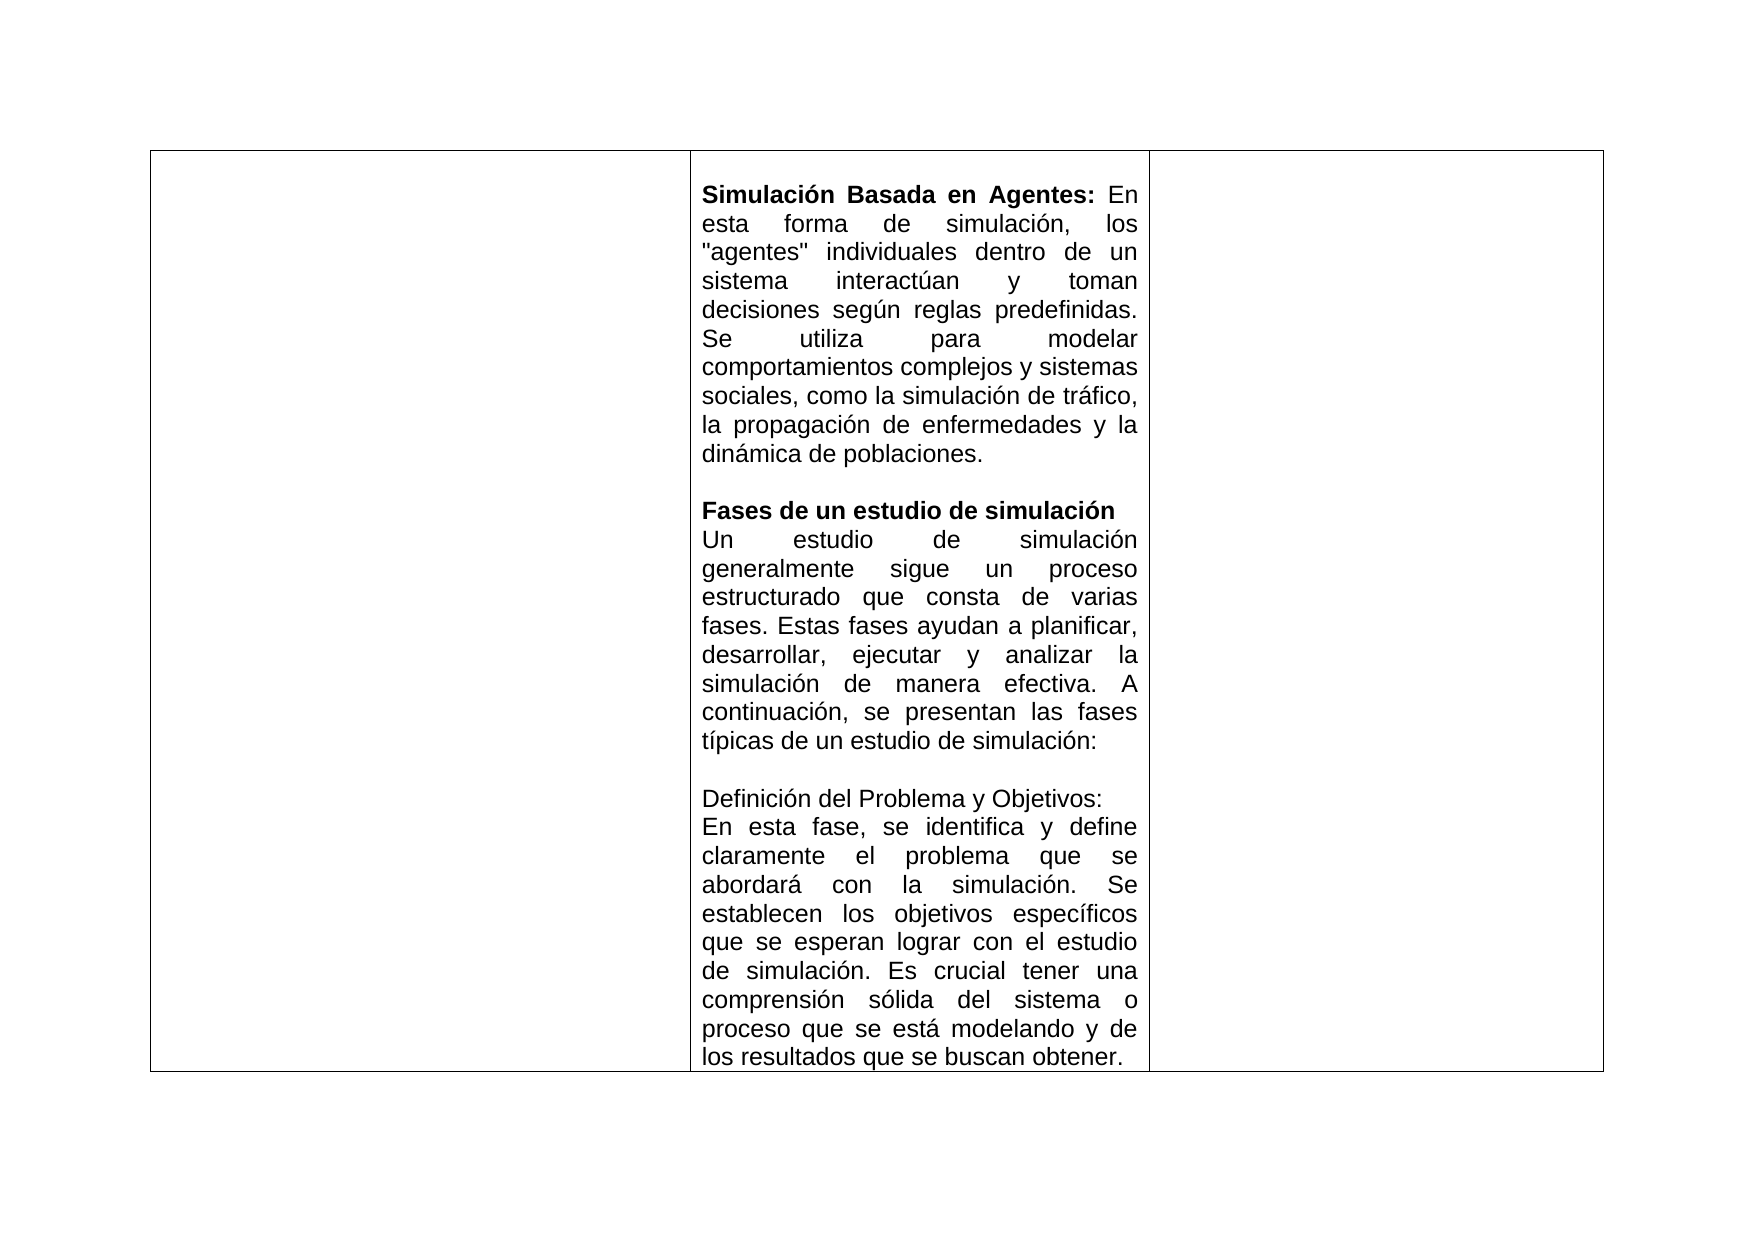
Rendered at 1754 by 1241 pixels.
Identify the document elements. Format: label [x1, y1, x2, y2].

table_cell [691, 151, 1149, 1071]
table_cell [151, 151, 690, 1071]
table_cell [1150, 151, 1603, 1071]
